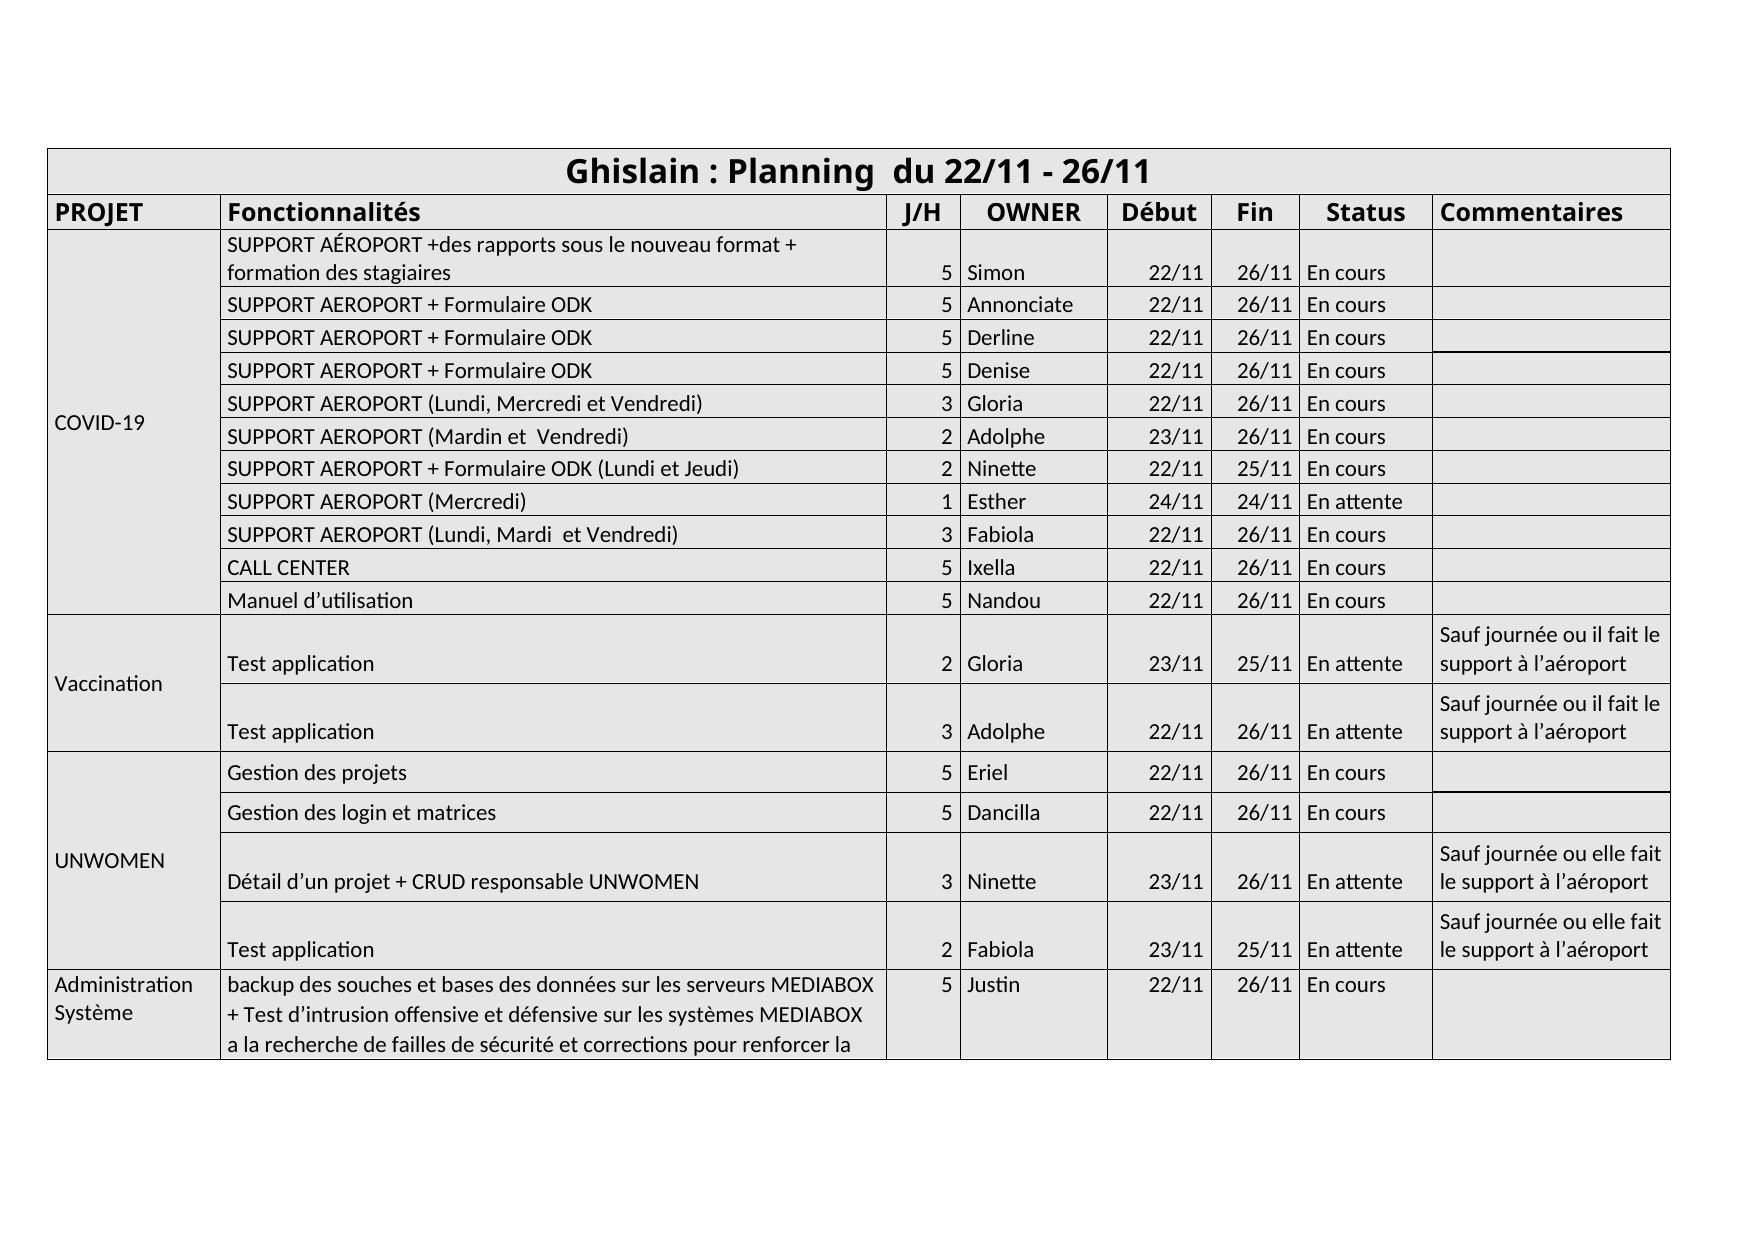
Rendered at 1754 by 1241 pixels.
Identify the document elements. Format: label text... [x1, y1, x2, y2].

table_cell Denise [961, 353, 1107, 384]
table_cell 26/11 [1212, 684, 1299, 751]
table_cell SUPPORT AEROPORT (Mercredi) [221, 484, 886, 515]
table_cell 26/11 [1212, 516, 1299, 548]
table_cell [1433, 549, 1670, 581]
table_cell [1433, 353, 1670, 384]
table_cell 24/11 [1212, 484, 1299, 515]
table_cell Ninette [961, 833, 1107, 901]
table_cell [1433, 320, 1670, 351]
table_header Ghislain : Planning du 22/11 - 26/11 [48, 149, 1670, 193]
table_cell Status [1300, 195, 1432, 229]
table_cell Gestion des projets [221, 752, 886, 791]
table_cell Gestion des login et matrices [221, 793, 886, 832]
table_cell En cours [1300, 549, 1432, 581]
table_cell SUPPORT AÉROPORT +des rapports sous le nouveau format + formation des stagiaires [221, 230, 886, 286]
table_cell Sauf journée ou elle fait le support à l’aéroport [1433, 833, 1670, 901]
table_cell En cours [1300, 970, 1432, 1058]
table_cell 26/11 [1212, 752, 1299, 791]
table_cell SUPPORT AEROPORT (Lundi, Mardi et Vendredi) [221, 516, 886, 548]
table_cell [48, 970, 220, 1058]
table_cell Ninette [961, 451, 1107, 483]
table_cell [1433, 752, 1670, 791]
table_cell Début [1108, 195, 1211, 229]
table_cell 1 [887, 484, 960, 515]
table_cell 5 [887, 320, 960, 351]
table_cell En attente [1300, 684, 1432, 751]
table_cell 3 [887, 684, 960, 751]
table_cell En attente [1300, 902, 1432, 969]
table_cell [1433, 484, 1670, 515]
table_cell Test application [221, 615, 886, 682]
table_cell 22/11 [1108, 385, 1211, 417]
table_cell En attente [1300, 484, 1432, 515]
table_cell 22/11 [1108, 320, 1211, 351]
table_cell 22/11 [1108, 516, 1211, 548]
table_cell 26/11 [1212, 353, 1299, 384]
table_cell 26/11 [1212, 287, 1299, 318]
table_cell 26/11 [1212, 833, 1299, 901]
table_cell Manuel d’utilisation [221, 582, 886, 614]
table_cell Vaccination [48, 615, 220, 751]
table_cell Fin [1212, 195, 1299, 229]
table_cell 3 [887, 516, 960, 548]
table_cell 23/11 [1108, 418, 1211, 450]
table_cell En cours [1300, 230, 1432, 286]
table_cell Fabiola [961, 516, 1107, 548]
table_cell 22/11 [1108, 230, 1211, 286]
table_cell 3 [887, 833, 960, 901]
table_cell PROJET [48, 195, 220, 229]
table_cell 26/11 [1212, 385, 1299, 417]
table_cell SUPPORT AEROPORT + Formulaire ODK [221, 353, 886, 384]
table_cell 22/11 [1108, 451, 1211, 483]
table_cell COVID-19 [48, 230, 220, 614]
table_cell 26/11 [1212, 582, 1299, 614]
table_cell En cours [1300, 287, 1432, 318]
table_cell Adolphe [961, 418, 1107, 450]
table_cell Fonctionnalités [221, 195, 886, 229]
table_cell Dancilla [961, 793, 1107, 832]
table_cell 26/11 [1212, 793, 1299, 832]
table_cell Commentaires [1433, 195, 1670, 229]
table_cell 23/11 [1108, 902, 1211, 969]
table_cell 2 [887, 451, 960, 483]
table_cell UNWOMEN [48, 752, 220, 969]
table_cell [1433, 516, 1670, 548]
table_cell En attente [1300, 615, 1432, 682]
table_cell 25/11 [1212, 451, 1299, 483]
table_cell [1433, 385, 1670, 417]
table_cell CALL CENTER [221, 549, 886, 581]
table_cell 2 [887, 418, 960, 450]
table_cell En cours [1300, 582, 1432, 614]
table_cell SUPPORT AEROPORT + Formulaire ODK (Lundi et Jeudi) [221, 451, 886, 483]
table_cell [1433, 230, 1670, 286]
table_cell Test application [221, 684, 886, 751]
table_cell Annonciate [961, 287, 1107, 318]
table_cell 2 [887, 615, 960, 682]
table_cell 22/11 [1108, 582, 1211, 614]
table_cell SUPPORT AEROPORT + Formulaire ODK [221, 287, 886, 318]
table_cell SUPPORT AEROPORT (Lundi, Mercredi et Vendredi) [221, 385, 886, 417]
table_cell 5 [887, 582, 960, 614]
table_cell [1433, 451, 1670, 483]
table_cell Sauf journée ou elle fait le support à l’aéroport [1433, 902, 1670, 969]
table_cell 24/11 [1108, 484, 1211, 515]
table_cell 26/11 [1212, 320, 1299, 351]
table_cell En cours [1300, 353, 1432, 384]
table_cell 25/11 [1212, 902, 1299, 969]
table_cell 22/11 [1108, 287, 1211, 318]
table_cell 5 [887, 970, 960, 1058]
table_cell Adolphe [961, 684, 1107, 751]
table_cell Nandou [961, 582, 1107, 614]
table_cell Justin [961, 970, 1107, 1058]
table_cell 23/11 [1108, 833, 1211, 901]
table_cell Sauf journée ou il fait le support à l’aéroport [1433, 684, 1670, 751]
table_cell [221, 970, 886, 1058]
table_cell 26/11 [1212, 970, 1299, 1058]
table_cell 22/11 [1108, 549, 1211, 581]
table_cell En cours [1300, 418, 1432, 450]
table_cell J/H [887, 195, 960, 229]
table_cell 5 [887, 549, 960, 581]
table_cell En cours [1300, 516, 1432, 548]
table_cell 5 [887, 230, 960, 286]
table_cell 22/11 [1108, 752, 1211, 791]
table_cell [1433, 793, 1670, 832]
table_cell Gloria [961, 615, 1107, 682]
table_cell [1433, 970, 1670, 1058]
table_cell 26/11 [1212, 230, 1299, 286]
table_cell 3 [887, 385, 960, 417]
table_cell En cours [1300, 320, 1432, 351]
table_cell [1433, 287, 1670, 318]
table_cell En attente [1300, 833, 1432, 901]
table_cell En cours [1300, 752, 1432, 791]
table_cell Ixella [961, 549, 1107, 581]
table_cell Esther [961, 484, 1107, 515]
table_cell Sauf journée ou il fait le support à l’aéroport [1433, 615, 1670, 682]
table_cell En cours [1300, 451, 1432, 483]
table_cell Fabiola [961, 902, 1107, 969]
table_cell 5 [887, 793, 960, 832]
table_cell En cours [1300, 793, 1432, 832]
table_cell Derline [961, 320, 1107, 351]
table_cell 5 [887, 287, 960, 318]
table_cell Eriel [961, 752, 1107, 791]
table_cell Simon [961, 230, 1107, 286]
table_cell Test application [221, 902, 886, 969]
table_cell 22/11 [1108, 684, 1211, 751]
table_cell 5 [887, 353, 960, 384]
table_cell Gloria [961, 385, 1107, 417]
table_cell OWNER [961, 195, 1107, 229]
table_cell 23/11 [1108, 615, 1211, 682]
table_cell SUPPORT AEROPORT (Mardin et Vendredi) [221, 418, 886, 450]
table_cell 26/11 [1212, 549, 1299, 581]
table_cell 22/11 [1108, 353, 1211, 384]
table_cell Détail d’un projet + CRUD responsable UNWOMEN [221, 833, 886, 901]
table_cell [1433, 582, 1670, 614]
table_cell 5 [887, 752, 960, 791]
table_cell En cours [1300, 385, 1432, 417]
table_cell 22/11 [1108, 970, 1211, 1058]
table_cell [1433, 418, 1670, 450]
table_cell 22/11 [1108, 793, 1211, 832]
table_cell 25/11 [1212, 615, 1299, 682]
table_cell 2 [887, 902, 960, 969]
table_cell 26/11 [1212, 418, 1299, 450]
table_cell SUPPORT AEROPORT + Formulaire ODK [221, 320, 886, 351]
